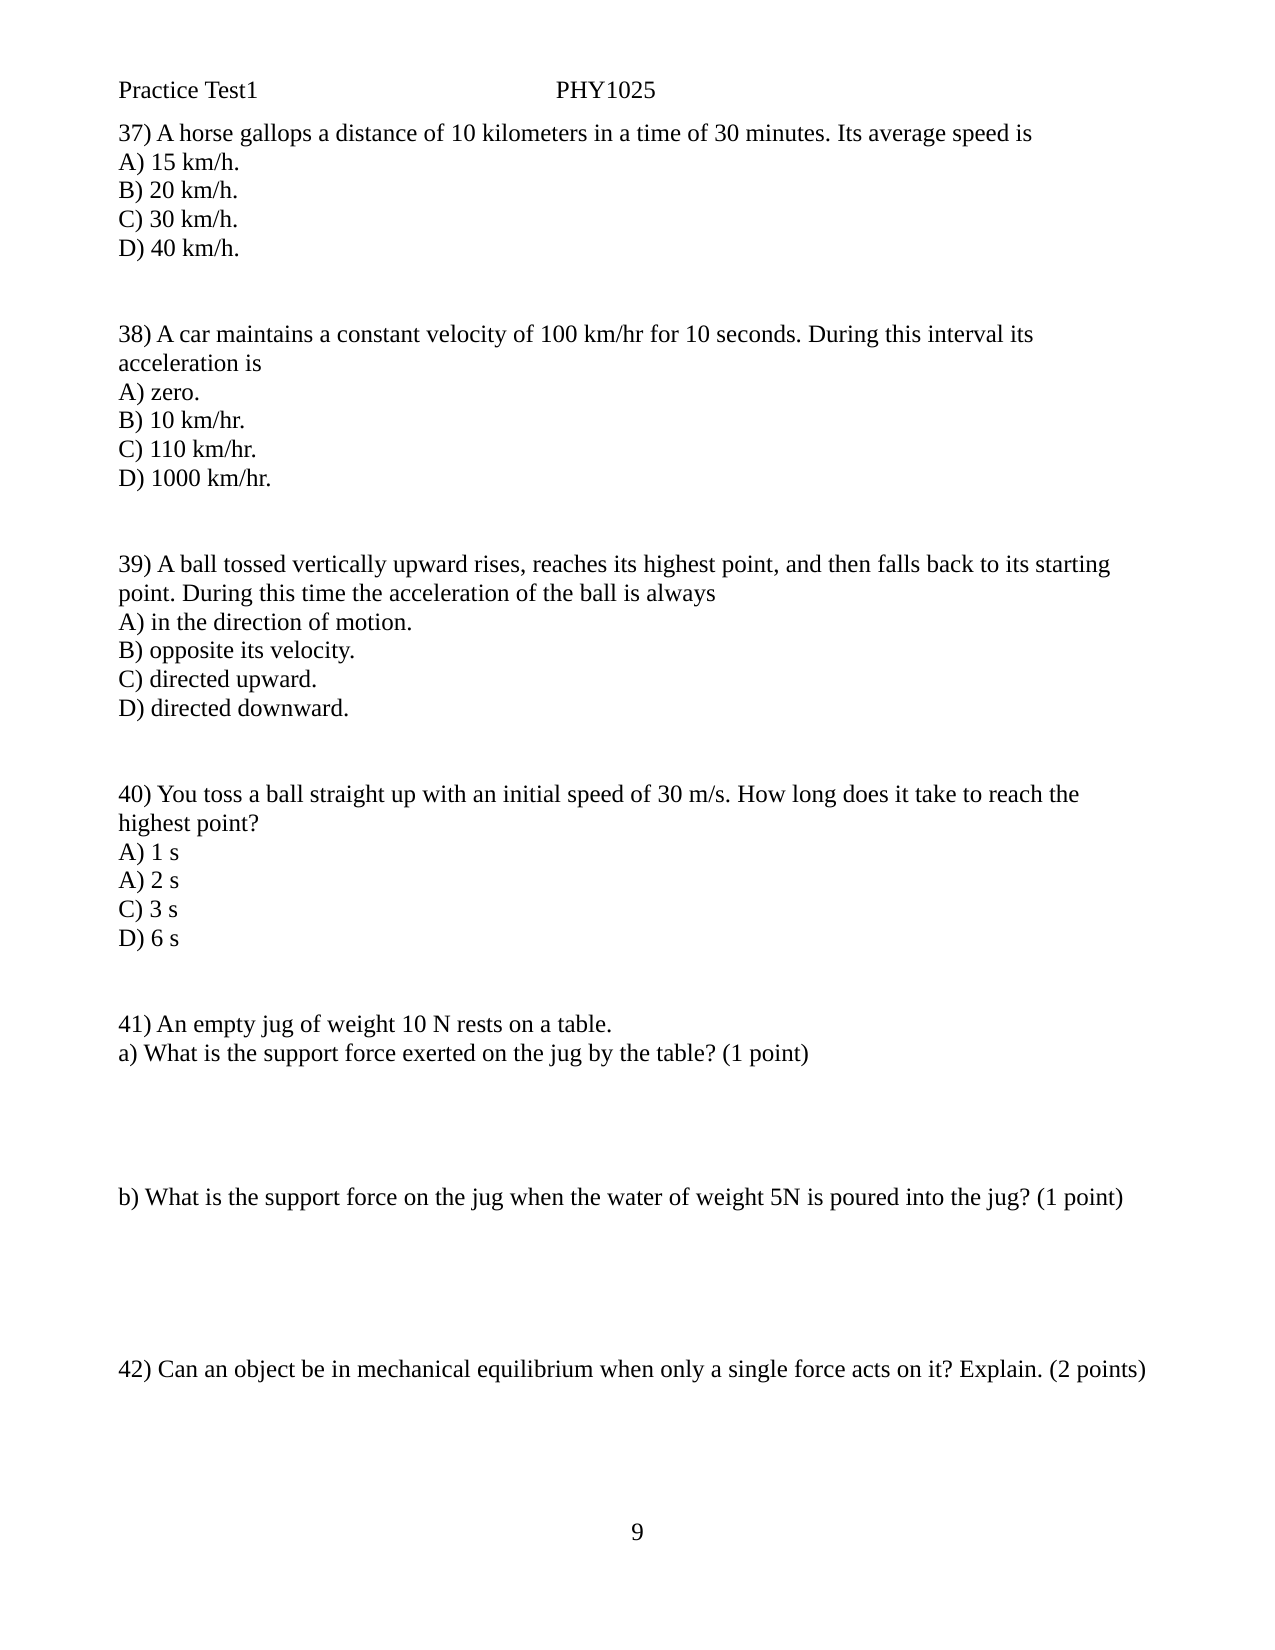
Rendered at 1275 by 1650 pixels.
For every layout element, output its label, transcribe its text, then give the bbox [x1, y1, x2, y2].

text D) directed downward. [118, 693, 1157, 722]
text C) 110 km/hr. [118, 434, 1157, 463]
text 38) A car maintains a constant velocity of 100 km/hr for 10 seconds. During this interval its acceleration is [118, 319, 1157, 377]
text A) zero. [118, 377, 1157, 406]
text 42) Can an object be in mechanical equilibrium when only a single force acts on it? Explain. (2 points) [118, 1354, 1157, 1383]
text A) 15 km/h. [118, 147, 1157, 176]
text C) 3 s [118, 894, 1157, 923]
text D) 40 km/h. [118, 233, 1157, 262]
text b) What is the support force on the jug when the water of weight 5N is poured into the jug? (1 point) [118, 1182, 1157, 1211]
text D) 1000 km/hr. [118, 463, 1157, 492]
text A) 1 s [118, 837, 1157, 866]
text C) directed upward. [118, 664, 1157, 693]
text 39) A ball tossed vertically upward rises, reaches its highest point, and then falls back to its starting point. During this time the acceleration of the ball is always [118, 549, 1157, 607]
text A) in the direction of motion. [118, 607, 1157, 636]
text B) opposite its velocity. [118, 636, 1157, 664]
text 40) You toss a ball straight up with an initial speed of 30 m/s. How long does it take to reach the highest point? [118, 779, 1157, 837]
text A) 2 s [118, 866, 1157, 894]
text C) 30 km/h. [118, 204, 1157, 233]
text D) 6 s [118, 923, 1157, 952]
text B) 10 km/hr. [118, 406, 1157, 434]
text 41) An empty jug of weight 10 N rests on a table. [118, 1009, 1157, 1038]
text 37) A horse gallops a distance of 10 kilometers in a time of 30 minutes. Its average speed is [118, 118, 1157, 147]
text B) 20 km/h. [118, 176, 1157, 204]
text a) What is the support force exerted on the jug by the table? (1 point) [118, 1038, 1157, 1067]
